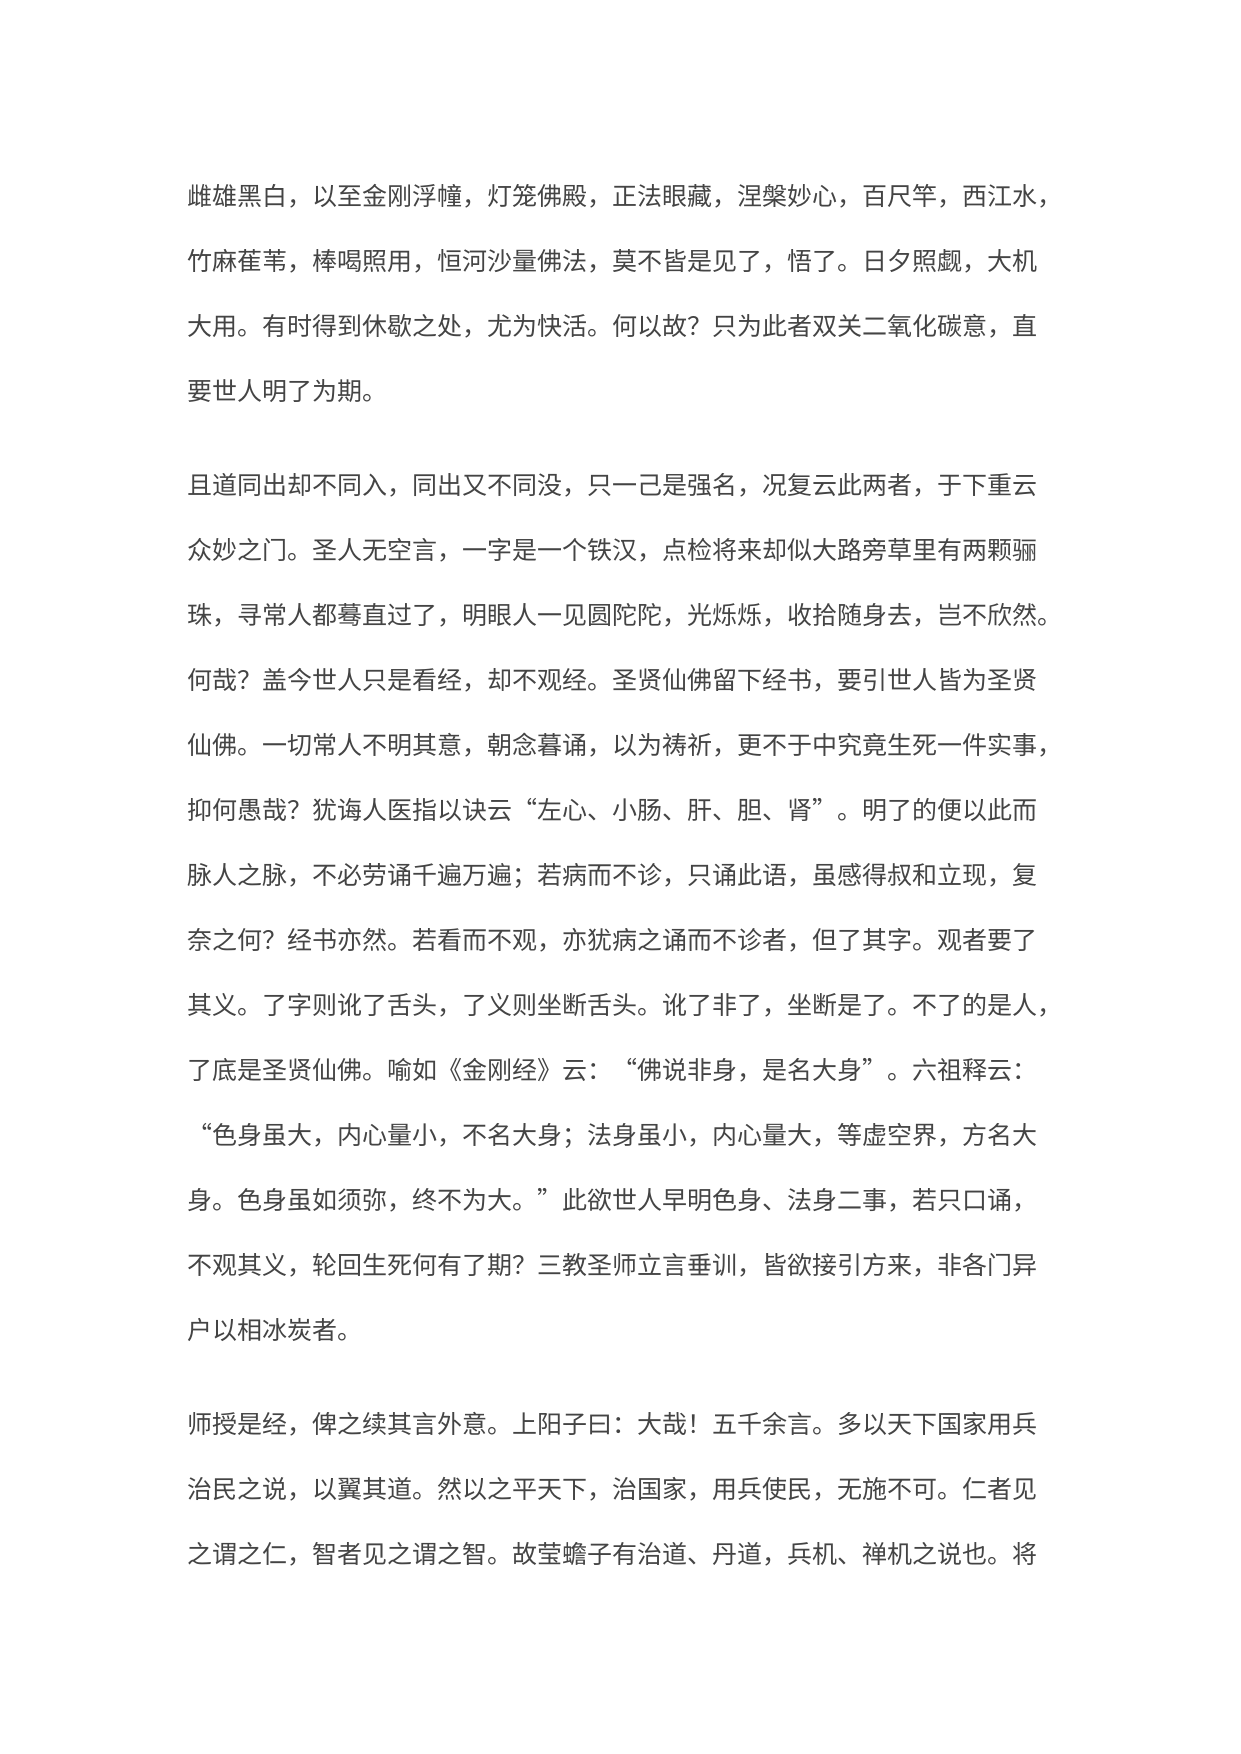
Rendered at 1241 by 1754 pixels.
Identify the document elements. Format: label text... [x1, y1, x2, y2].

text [187, 162, 1053, 422]
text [187, 1390, 1053, 1585]
text 且道同出却不同入，同出又不同没，只一己是强名，况复云此两者，于下重云众妙之门。圣人无空言，一字是一个铁汉，点检将来却似大路旁草里有两颗骊珠，寻常人都蓦直过了，明眼人一见圆陀陀，光烁烁，收拾随身去，岂不欣然。何哉？盖今世人只是看经，却不观经。圣贤仙佛留下经书，要引世人皆为圣贤仙佛。一切常人不明其意，朝念暮诵，以为祷祈，更不于中究竟生死一件实事，抑何愚哉？犹诲人医指以诀云“左心、小肠、肝、胆、肾”。明了的便以此而脉人之脉，不必劳诵千遍万遍；若病而不诊，只诵此语，虽感得叔和立现，复奈之何？经书亦然。若看而不观，亦犹病之诵而不诊者，但了其字。观者要了其义。了字则讹了舌头，了义则坐断舌头。讹了非了，坐断是了。不了的是人，了底是圣贤仙佛。喻如《金刚经》云：“佛说非身，是名大身”。六祖释云：“色身虽大，内心量小，不名大身；法身虽小，内心量大，等虚空界，方名大身。色身虽如须弥，终不为大。”此欲世人早明色身、法身二事，若只口诵，不观其义，轮回生死何有了期？三教圣师立言垂训，皆欲接引方来，非各门异户以相冰炭者。 [187, 451, 1053, 1361]
